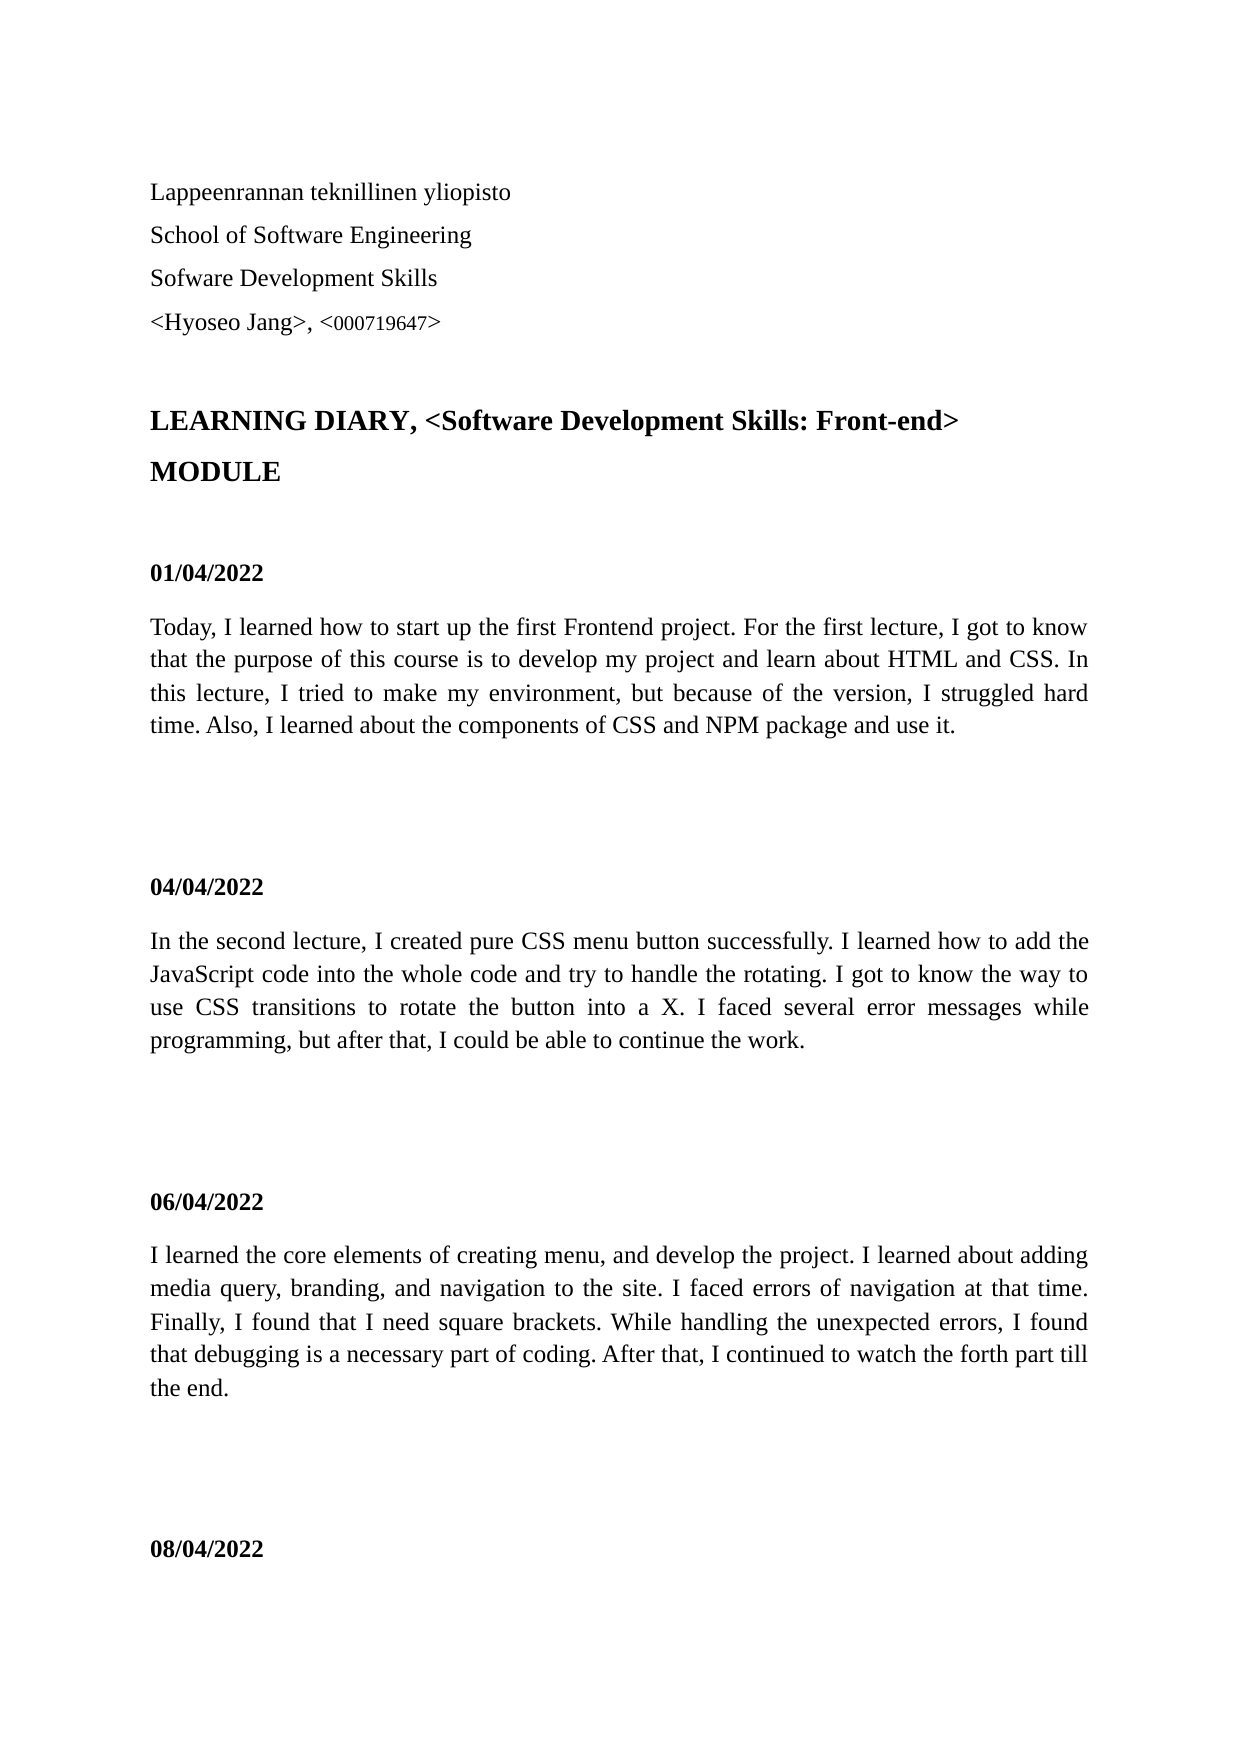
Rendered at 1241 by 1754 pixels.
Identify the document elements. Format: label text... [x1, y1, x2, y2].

title School of Software Engineering [150, 220, 1090, 249]
text <Hyoseo Jang>, <000719647> [150, 307, 1090, 335]
text Today, I learned how to start up the first Frontend project. For the first lecture, I got to know that the purpose of this course is to develop my project and learn about HTML and CSS. In this lecture, I tried to make my environment, but because of the version, I struggled hard time. Also, I learned about the components of CSS and NPM package and use it. [150, 612, 1090, 739]
text 04/04/2022 [150, 872, 1090, 901]
title LEARNING DIARY, <Software Development Skills: Front-end> MODULE [150, 403, 1090, 487]
text In the second lecture, I created pure CSS menu button successfully. I learned how to add the JavaScript code into the whole code and try to handle the rotating. I got to know the way to use CSS transitions to rotate the button into a X. I faced several error messages while programming, but after that, I could be able to continue the work. [150, 926, 1090, 1054]
title Lappeenrannan teknillinen yliopisto [150, 177, 1090, 206]
title Sofware Development Skills [150, 263, 1090, 292]
text 06/04/2022 [150, 1187, 1090, 1215]
text I learned the core elements of creating menu, and develop the project. I learned about adding media query, branding, and navigation to the site. I faced errors of navigation at that time. Finally, I found that I need square brackets. While handling the unexpected errors, I found that debugging is a necessary part of coding. After that, I continued to watch the forth part till the end. [150, 1241, 1090, 1401]
text 01/04/2022 [150, 558, 1090, 586]
text 08/04/2022 [150, 1534, 1090, 1563]
